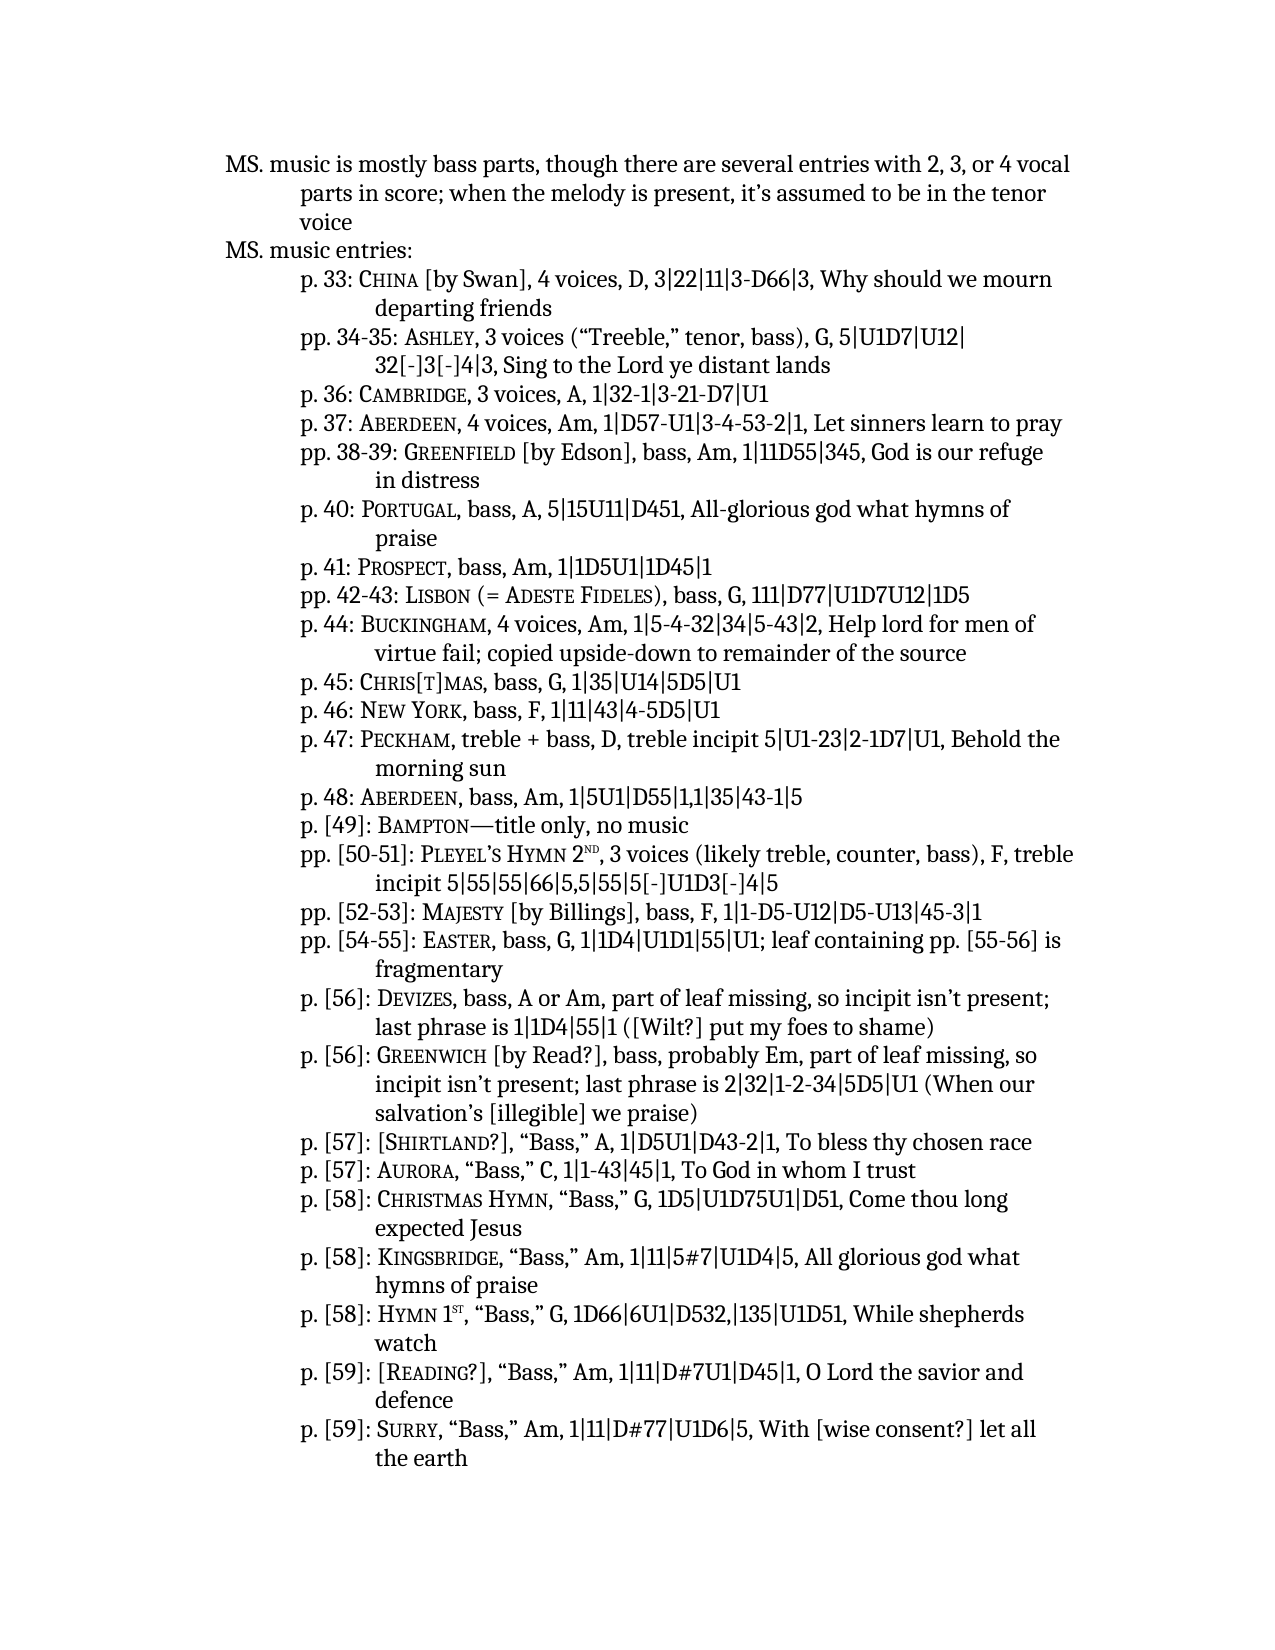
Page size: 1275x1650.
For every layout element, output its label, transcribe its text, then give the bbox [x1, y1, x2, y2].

text p. 36: Cambridge, 3 voices, A, 1|32-1|3-21-D7|U1 [150, 380, 1125, 409]
text incipit isn’t present; last phrase is 2|32|1-2-34|5D5|U1 (When our [150, 1070, 1125, 1099]
text defence [150, 1386, 1125, 1415]
text p. [57]: Aurora, “Bass,” C, 1|1-43|45|1, To God in whom I trust [150, 1156, 1125, 1185]
text praise [150, 524, 1125, 552]
text last phrase is 1|1D4|55|1 ([Wilt?] put my foes to shame) [150, 1012, 1125, 1041]
text watch [150, 1329, 1125, 1357]
text p. [56]: Devizes, bass, A or Am, part of leaf missing, so incipit isn’t present; [150, 984, 1125, 1012]
text parts in score; when the melody is present, it’s assumed to be in the tenor [150, 179, 1125, 207]
text salvation’s [illegible] we praise) [150, 1099, 1125, 1127]
text p. [58]: Hymn 1st, “Bass,” G, 1D66|6U1|D532,|135|U1D51, While shepherds [150, 1300, 1125, 1329]
text p. [59]: Surry, “Bass,” Am, 1|11|D#77|U1D6|5, With [wise consent?] let all [150, 1415, 1125, 1444]
text voice [150, 207, 1125, 236]
text the earth [150, 1444, 1125, 1472]
text MS. music is mostly bass parts, though there are several entries with 2, 3, or 4 vocal [150, 150, 1125, 179]
text p. 46: New York, bass, F, 1|11|43|4-5D5|U1 [150, 696, 1125, 725]
text expected Jesus [150, 1214, 1125, 1242]
text incipit 5|55|55|66|5,5|55|5[-]U1D3[-]4|5 [150, 869, 1125, 897]
text morning sun [150, 754, 1125, 782]
text p. 48: Aberdeen, bass, Am, 1|5U1|D55|1,1|35|43-1|5 [150, 782, 1125, 811]
text p. 44: Buckingham, 4 voices, Am, 1|5-4-32|34|5-43|2, Help lord for men of [150, 610, 1125, 639]
text 32[-]3[-]4|3, Sing to the Lord ye distant lands [150, 351, 1125, 380]
text virtue fail; copied upside-down to remainder of the source [150, 639, 1125, 667]
text hymns of praise [150, 1271, 1125, 1300]
text p. 33: China [by Swan], 4 voices, D, 3|22|11|3-D66|3, Why should we mourn [150, 265, 1125, 294]
text p. 45: Chris[t]mas, bass, G, 1|35|U14|5D5|U1 [150, 667, 1125, 696]
text p. [56]: Greenwich [by Read?], bass, probably Em, part of leaf missing, so [150, 1041, 1125, 1070]
text p. 41: Prospect, bass, Am, 1|1D5U1|1D45|1 [150, 552, 1125, 581]
text p. 47: Peckham, treble + bass, D, treble incipit 5|U1-23|2-1D7|U1, Behold the [150, 725, 1125, 754]
text p. [59]: [Reading?], “Bass,” Am, 1|11|D#7U1|D45|1, O Lord the savior and [150, 1357, 1125, 1386]
text pp. [50-51]: Pleyel’s Hymn 2nd, 3 voices (likely treble, counter, bass), F, treble [150, 840, 1125, 869]
text pp. [52-53]: Majesty [by Billings], bass, F, 1|1-D5-U12|D5-U13|45-3|1 [150, 897, 1125, 926]
text p. [57]: [Shirtland?], “Bass,” A, 1|D5U1|D43-2|1, To bless thy chosen race [150, 1127, 1125, 1156]
text p. 37: Aberdeen, 4 voices, Am, 1|D57-U1|3-4-53-2|1, Let sinners learn to pray [150, 409, 1125, 437]
text pp. [54-55]: Easter, bass, G, 1|1D4|U1D1|55|U1; leaf containing pp. [55-56] is [150, 926, 1125, 955]
text p. 40: Portugal, bass, A, 5|15U11|D451, All-glorious god what hymns of [150, 495, 1125, 524]
text pp. 38-39: Greenfield [by Edson], bass, Am, 1|11D55|345, God is our refuge [150, 437, 1125, 466]
text pp. 42-43: Lisbon (= Adeste Fideles), bass, G, 111|D77|U1D7U12|1D5 [150, 581, 1125, 610]
text p. [58]: Kingsbridge, “Bass,” Am, 1|11|5#7|U1D4|5, All glorious god what [150, 1242, 1125, 1271]
text pp. 34-35: Ashley, 3 voices (“Treeble,” tenor, bass), G, 5|U1D7|U12| [150, 322, 1125, 351]
text departing friends [150, 294, 1125, 322]
text fragmentary [150, 955, 1125, 984]
text p. [49]: Bampton—title only, no music [150, 811, 1125, 840]
text in distress [150, 466, 1125, 495]
text p. [58]: Christmas Hymn, “Bass,” G, 1D5|U1D75U1|D51, Come thou long [150, 1185, 1125, 1214]
text MS. music entries: [150, 236, 1125, 265]
